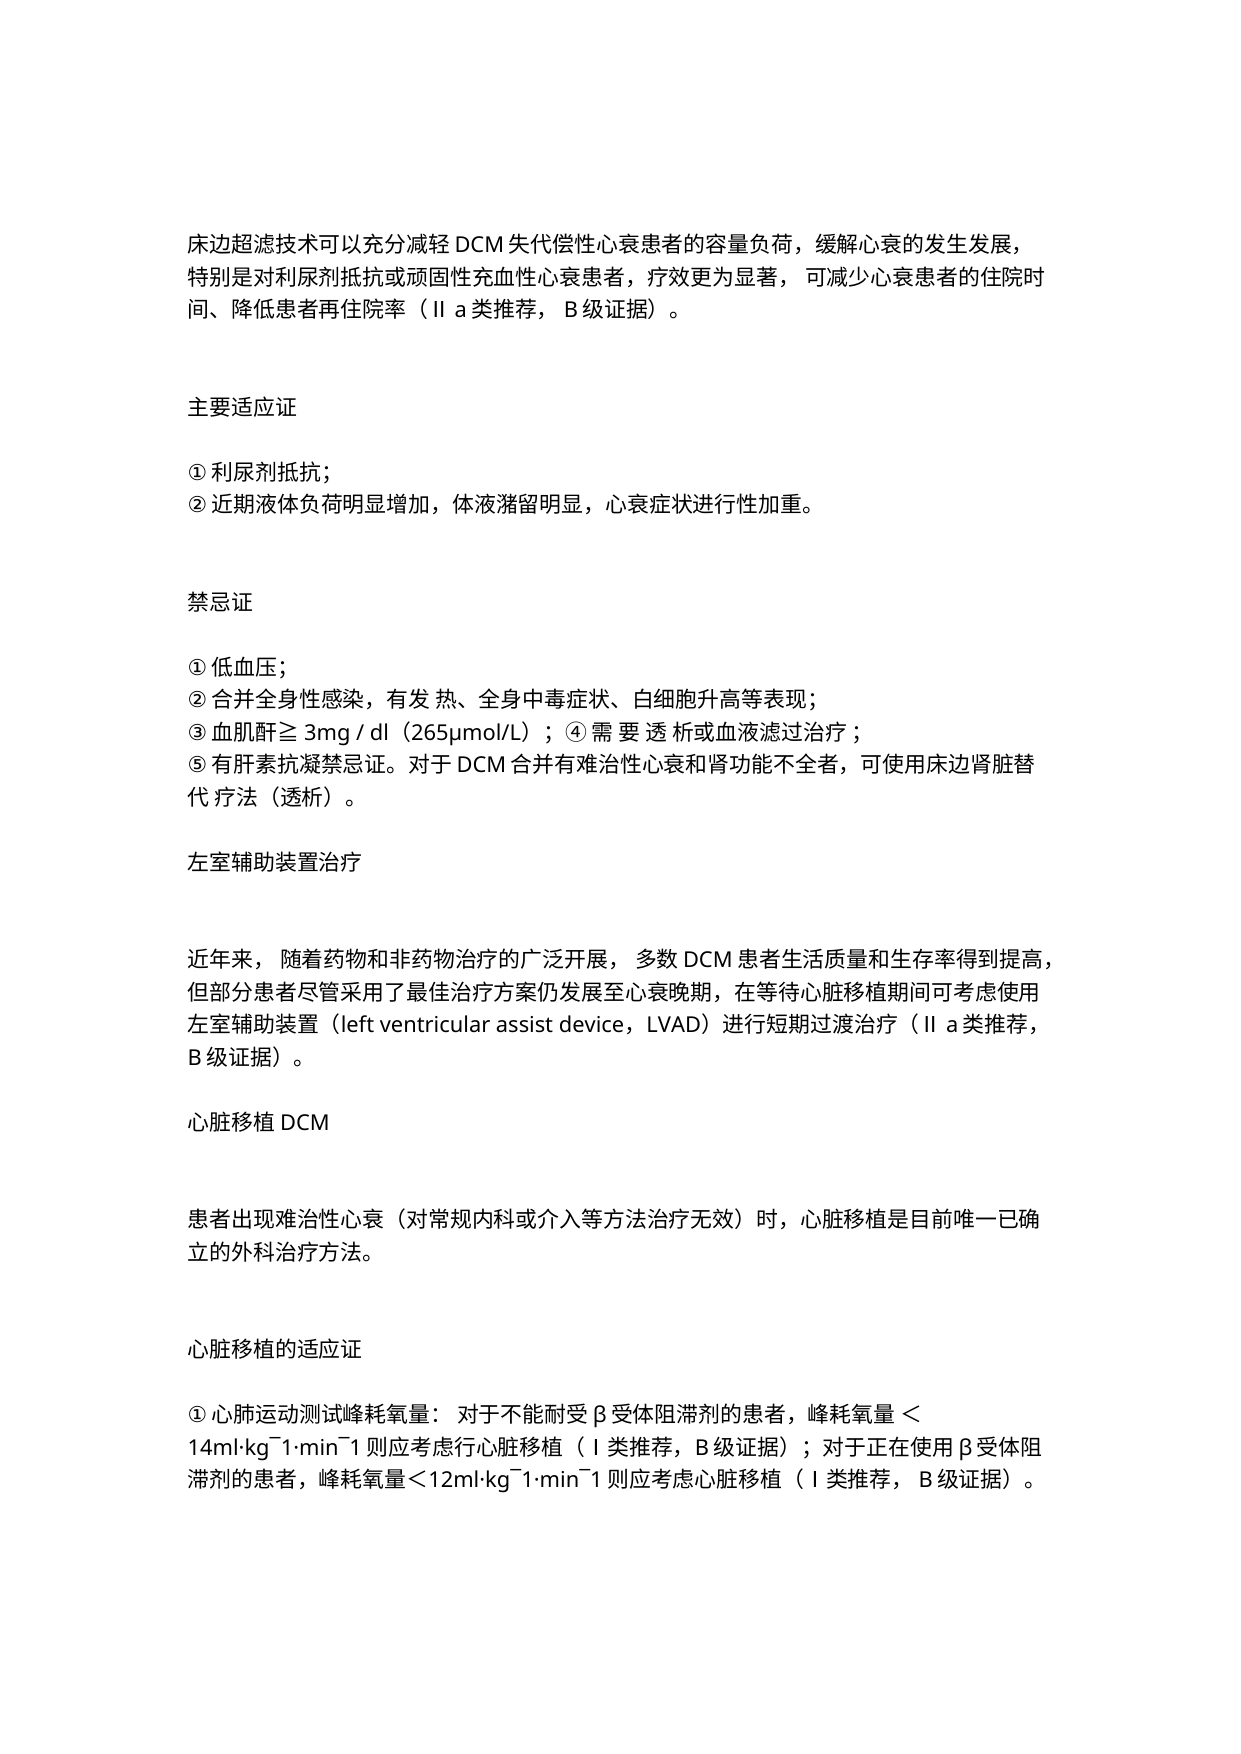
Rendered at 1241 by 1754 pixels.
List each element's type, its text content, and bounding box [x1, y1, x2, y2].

text ⑤有肝素抗凝禁忌证。对于DCM合并有难治性心衰和肾功能不全者，可使用床边肾脏替代 疗法（透析）。 [187, 747, 1053, 812]
text 心脏移植的适应证 [187, 1332, 1053, 1364]
text ②合并全身性感染，有发 热、全身中毒症状、白细胞升高等表现； [187, 682, 1053, 714]
text 主要适应证 [187, 389, 1053, 422]
text ①低血压； [187, 649, 1053, 682]
text 床边超滤技术可以充分减轻DCM失代偿性心衰患者的容量负荷，缓解心衰的发生发展，特别是对利尿剂抵抗或顽固性充血性心衰患者，疗效更为显著， 可减少心衰患者的住院时间、降低患者再住院率（Ⅱa类推荐， B级证据）。 [187, 227, 1053, 324]
text 禁忌证 [187, 584, 1053, 617]
text ③血肌酐≧ 3mg / dl（265μmol/L）；④ 需 要 透 析或血液滤过治疗 ； [187, 714, 1053, 747]
text ②近期液体负荷明显增加，体液潴留明显，心衰症状进行性加重。 [187, 487, 1053, 519]
text 患者出现难治性心衰（对常规内科或介入等方法治疗无效）时，心脏移植是目前唯一已确立的外科治疗方法。 [187, 1202, 1053, 1267]
text 心脏移植 DCM [187, 1104, 1053, 1137]
text 近年来， 随着药物和非药物治疗的广泛开展， 多数DCM患者生活质量和生存率得到提高，但部分患者尽管采用了最佳治疗方案仍发展至心衰晚期，在等待心脏移植期间可考虑使用左室辅助装置（left ventricular assist device，LVAD）进行短期过渡治疗（Ⅱa类推荐， B级证据）。 [187, 942, 1053, 1072]
text ①心肺运动测试峰耗氧量： 对于不能耐受β受体阻滞剂的患者，峰耗氧量 ＜14ml·kg¯1·min¯1则应考虑行心脏移植（Ⅰ类推荐，B级证据）；对于正在使用β受体阻滞剂的患者，峰耗氧量＜12ml·kg¯1·min¯1则应考虑心脏移植（Ⅰ类推荐， B级证据）。 [187, 1397, 1053, 1494]
text 左室辅助装置治疗 [187, 844, 1053, 877]
text ①利尿剂抵抗； [187, 454, 1053, 487]
